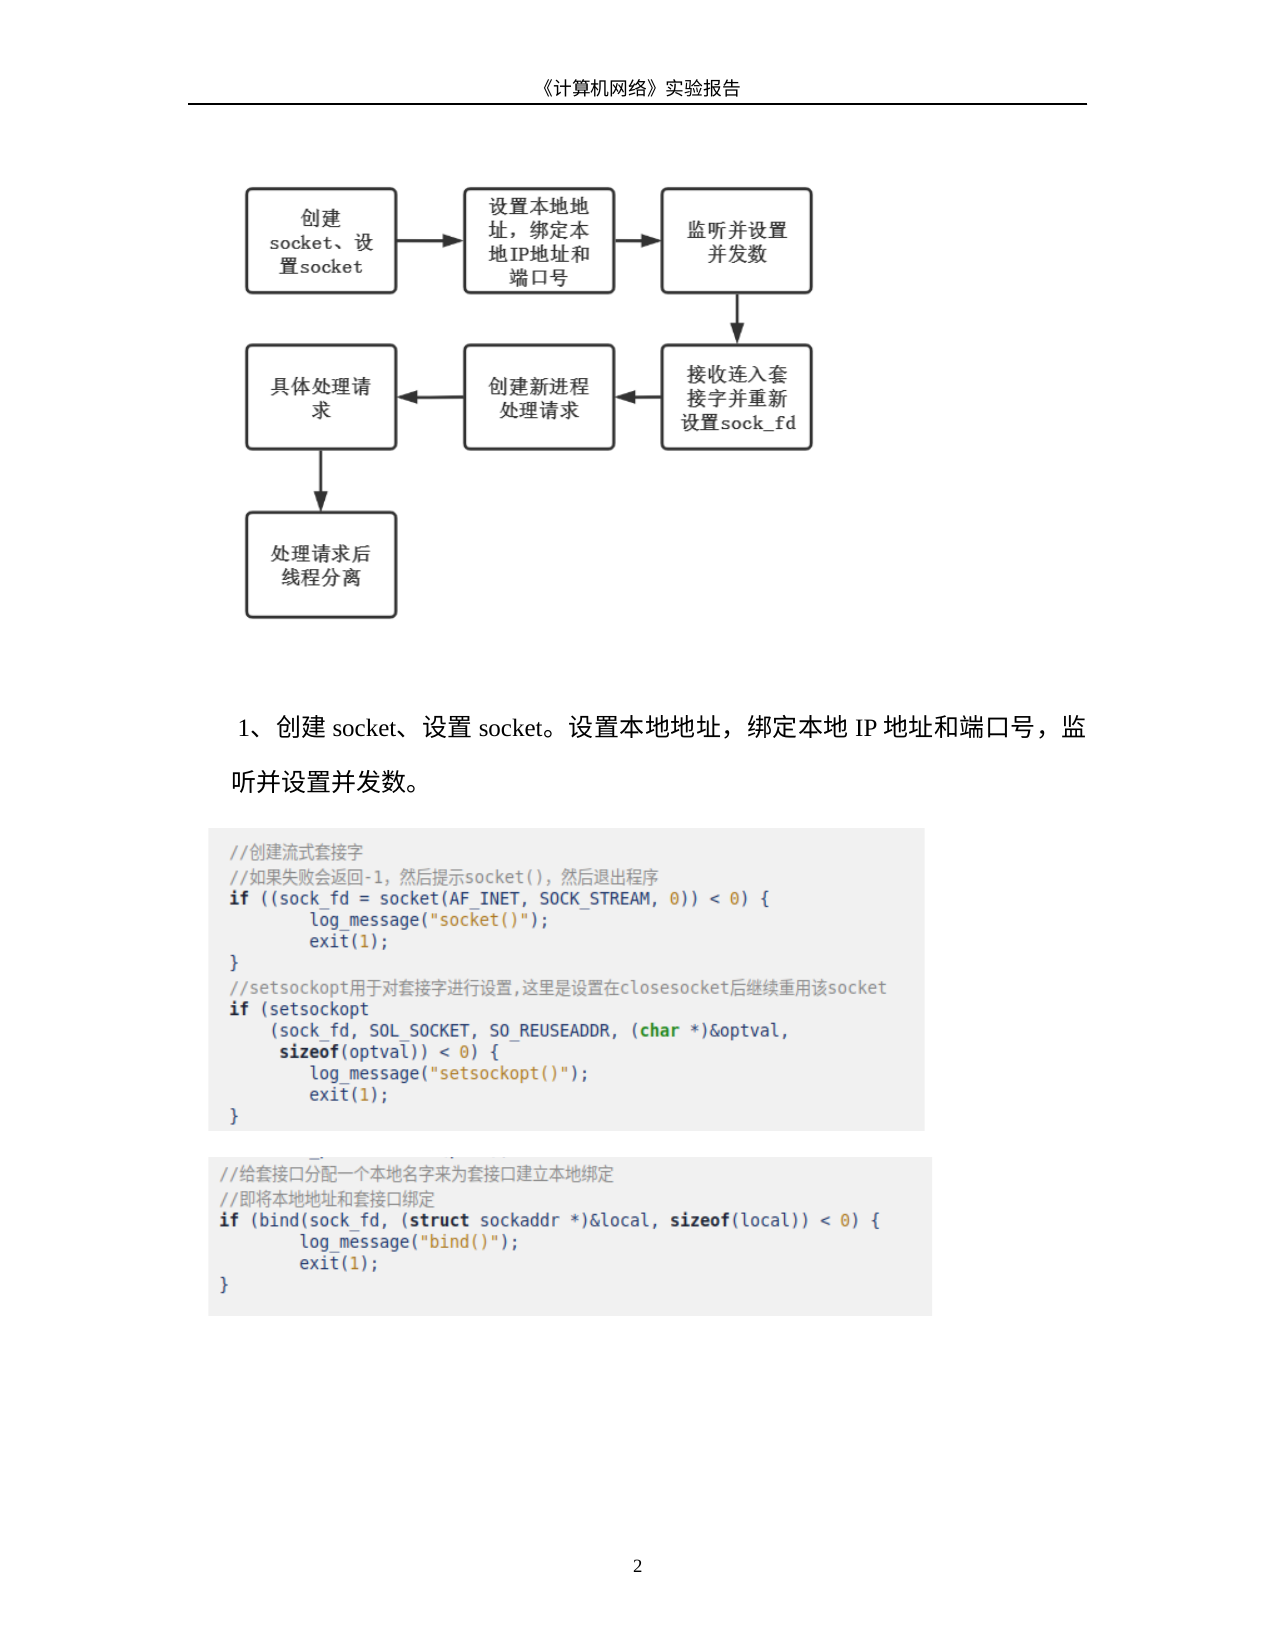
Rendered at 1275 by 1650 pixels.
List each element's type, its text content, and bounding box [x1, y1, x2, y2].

picture [208, 150, 837, 681]
picture [208, 1157, 933, 1316]
picture [208, 828, 925, 1131]
list 1、创建socket、设置socket。设置本地地址，绑定本地IP地址和端口号，监听并设置并发数。 [231, 708, 1087, 798]
